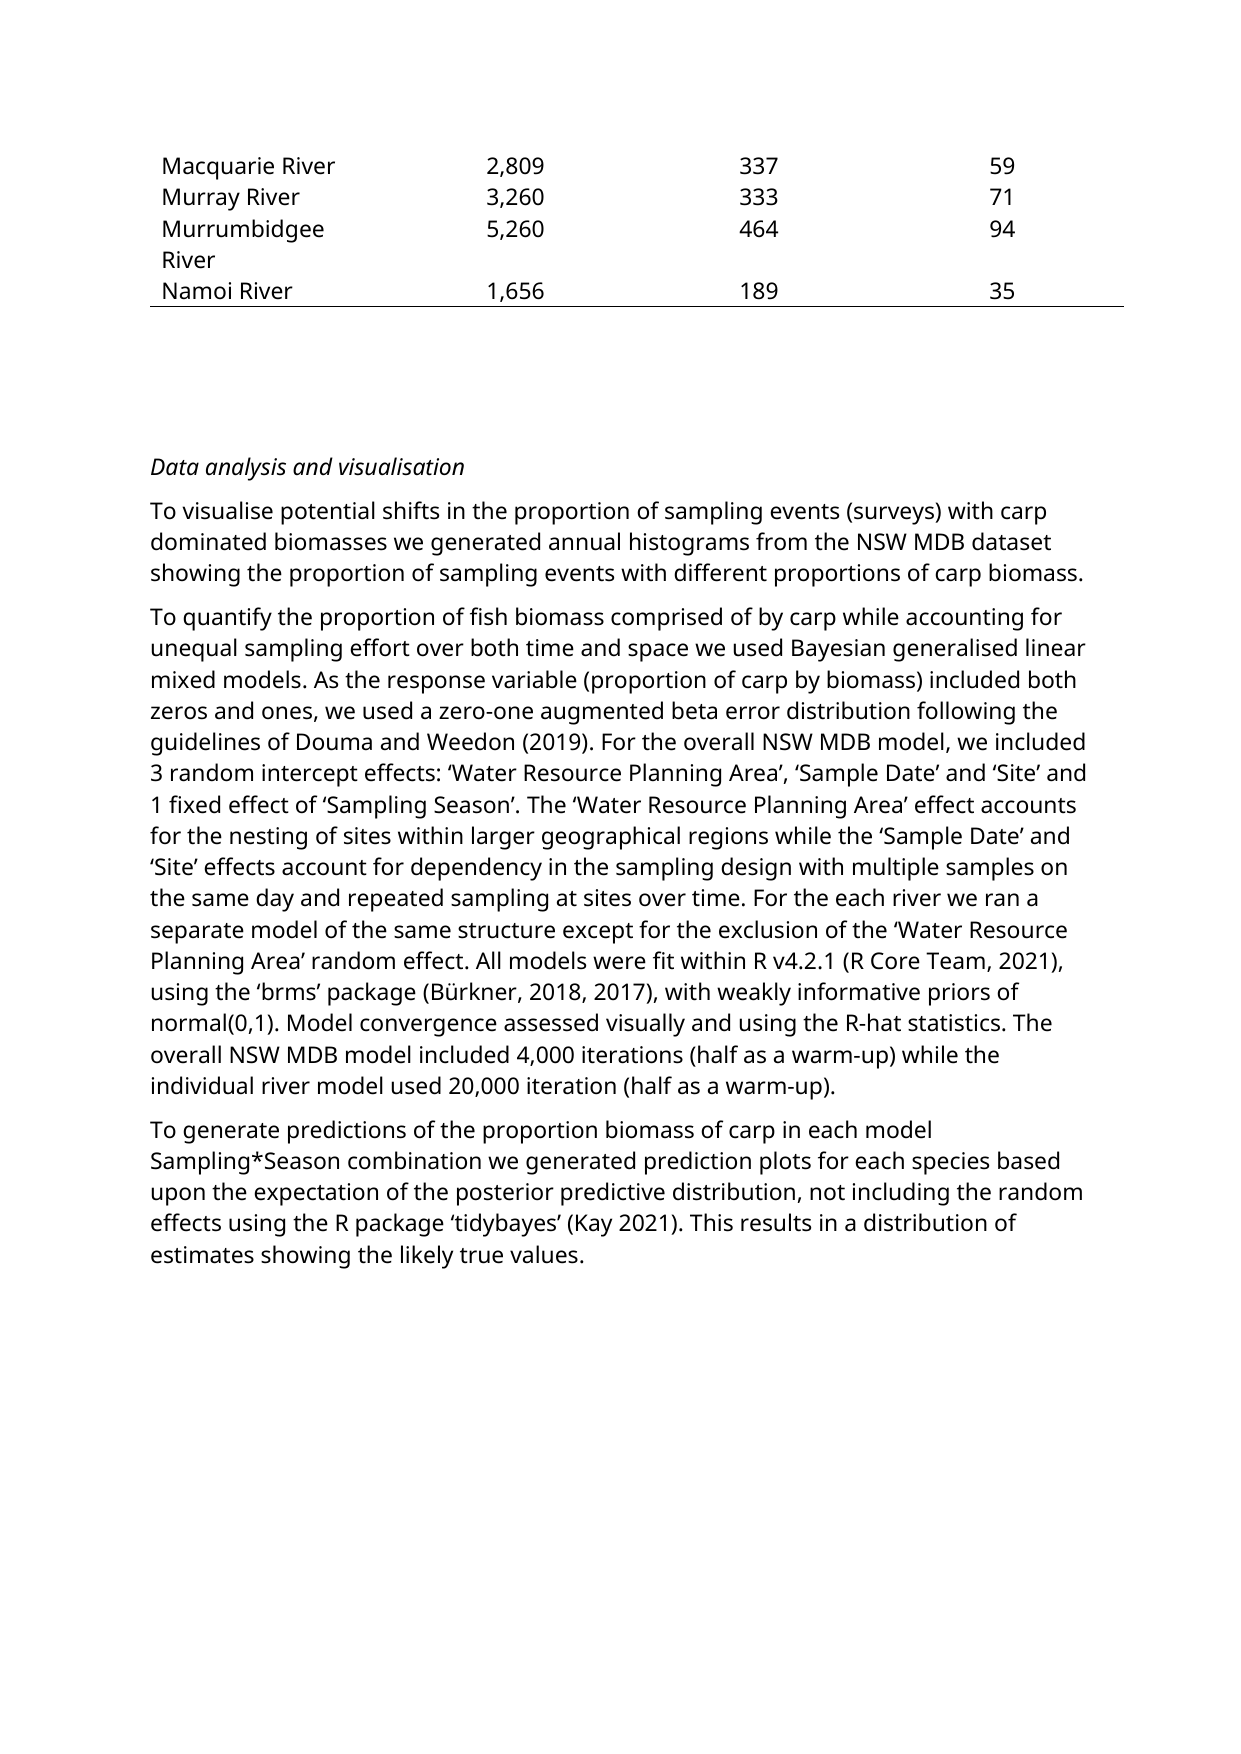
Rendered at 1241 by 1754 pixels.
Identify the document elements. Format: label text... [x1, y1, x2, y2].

table_cell 71 [881, 181, 1124, 212]
table_cell 3,260 [394, 181, 637, 212]
table_cell 464 [637, 213, 881, 275]
table_cell Murray River [150, 181, 393, 212]
text To quantify the proportion of fish biomass comprised of by carp while accounting for unequal sampling effort over both time and space we used Bayesian generalised linear mixed models. As the response variable (proportion of carp by biomass) included both zeros and ones, we used a zero-one augmented beta error distribution following the guidelines of Douma and Weedon (2019). For the overall NSW MDB model, we included 3 random intercept effects: ‘Water Resource Planning Area’, ‘Sample Date’ and ‘Site’ and 1 fixed effect of ‘Sampling Season’. The ‘Water Resource Planning Area’ effect accounts for the nesting of sites within larger geographical regions while the ‘Sample Date’ and ‘Site’ effects account for dependency in the sampling design with multiple samples on the same day and repeated sampling at sites over time. For the each river we ran a separate model of the same structure except for the exclusion of the ‘Water Resource Planning Area’ random effect. All models were fit within R v4.2.1 (R Core Team, 2021), using the ‘brms’ package (Bürkner, 2018, 2017), with weakly informative priors of normal(0,1). Model convergence assessed visually and using the R-hat statistics. The overall NSW MDB model included 4,000 iterations (half as a warm-up) while the individual river model used 20,000 iteration (half as a warm-up). [150, 601, 1090, 1101]
text To visualise potential shifts in the proportion of sampling events (surveys) with carp dominated biomasses we generated annual histograms from the NSW MDB dataset showing the proportion of sampling events with different proportions of carp biomass. [150, 495, 1090, 588]
text To generate predictions of the proportion biomass of carp in each model Sampling*Season combination we generated prediction plots for each species based upon the expectation of the posterior predictive distribution, not including the random effects using the R package ‘tidybayes’ (Kay 2021). This results in a distribution of estimates showing the likely true values. [150, 1113, 1090, 1270]
table_cell 189 [637, 275, 881, 306]
table_cell Macquarie River [150, 150, 393, 181]
table_cell 2,809 [394, 150, 637, 181]
table_cell Namoi River [150, 275, 393, 306]
table_cell 59 [881, 150, 1124, 181]
table_cell 35 [881, 275, 1124, 306]
table_cell 337 [637, 150, 881, 181]
table_cell 1,656 [394, 275, 637, 306]
table_cell 94 [881, 213, 1124, 275]
table_cell 333 [637, 181, 881, 212]
text Data analysis and visualisation [150, 451, 1090, 482]
table_cell Murrumbidgee River [150, 213, 393, 275]
table_cell 5,260 [394, 213, 637, 275]
